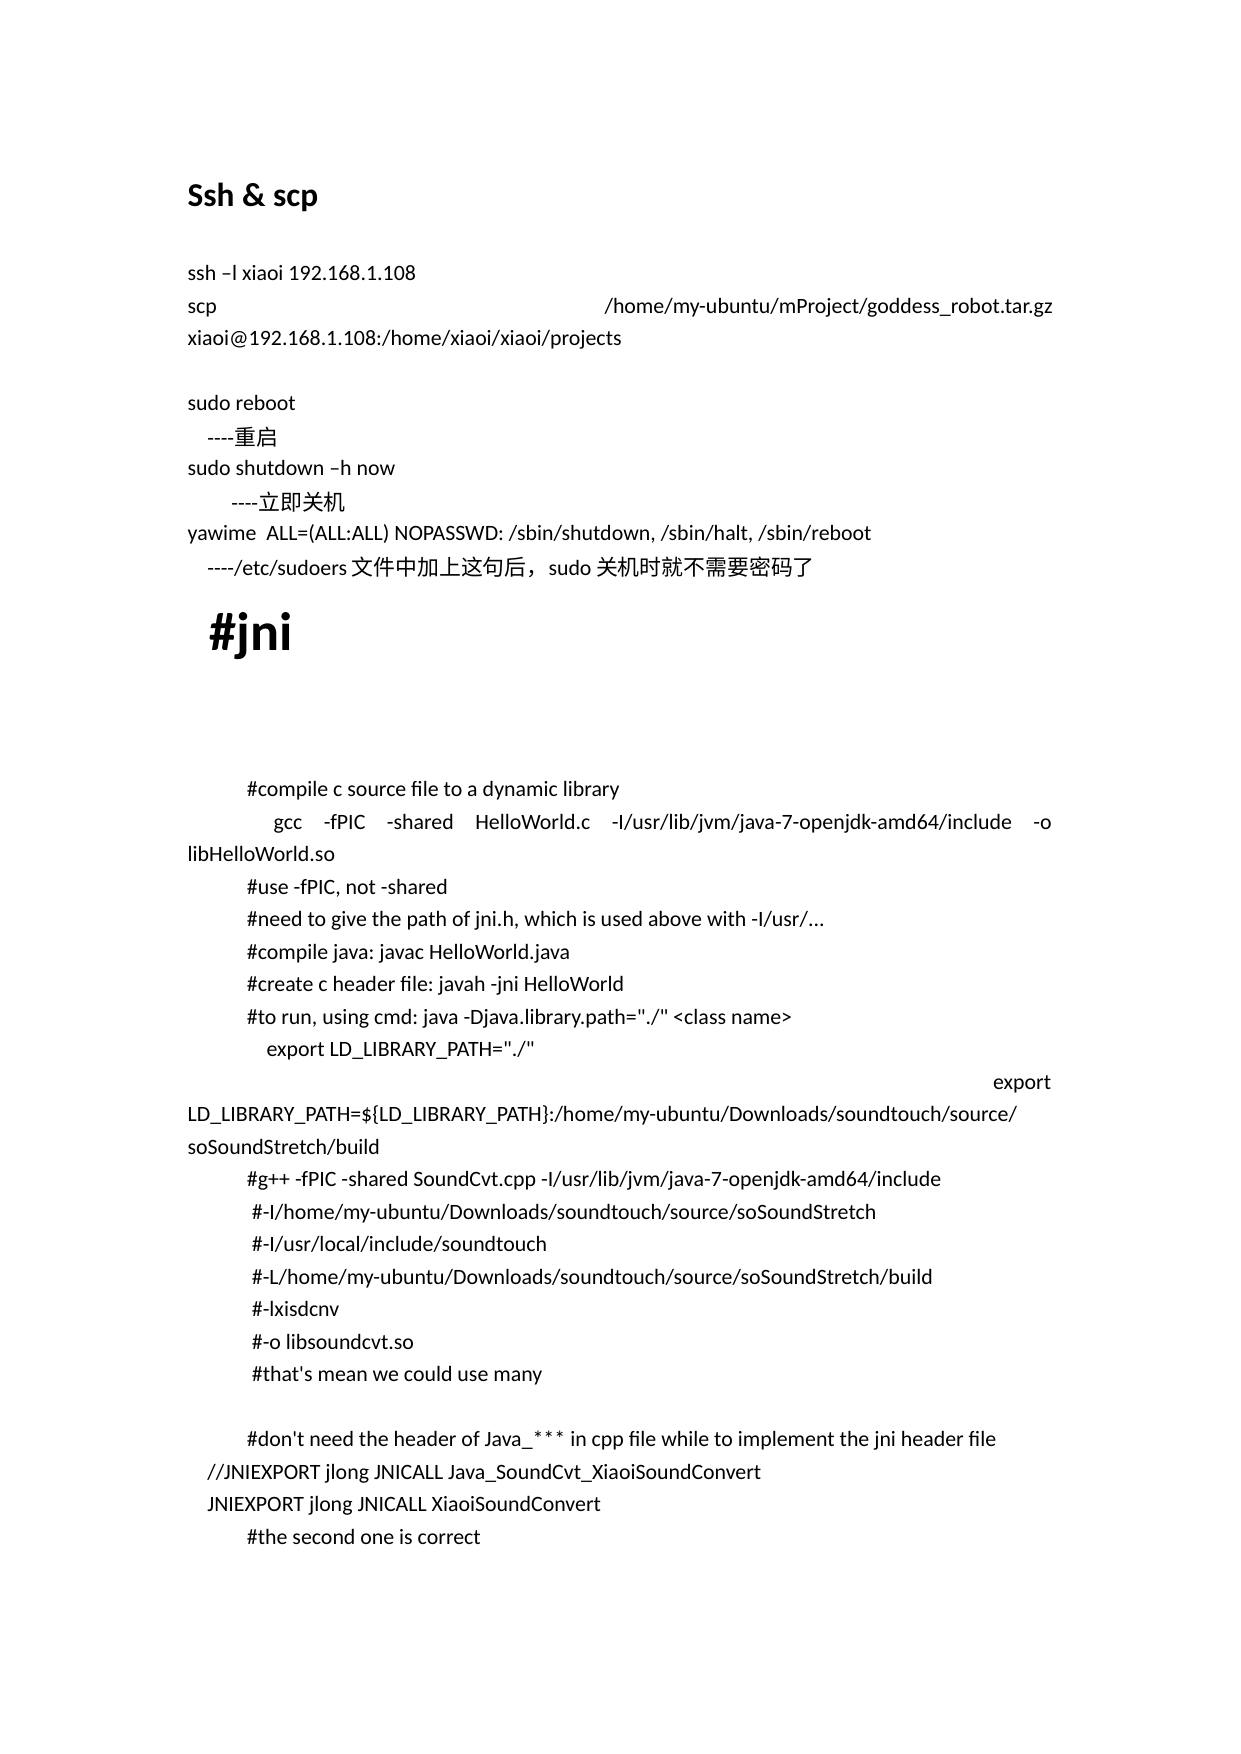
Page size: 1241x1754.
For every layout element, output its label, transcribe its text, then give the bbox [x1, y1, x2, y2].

text #need to give the path of jni.h, which is used above with -I/usr/... [187, 902, 1053, 935]
text ----立即关机 [187, 484, 1053, 517]
text JNIEXPORT jlong JNICALL XiaoiSoundConvert [187, 1487, 1053, 1520]
text ssh –l xiaoi 192.168.1.108 [187, 257, 1053, 289]
text scp /home/my-ubuntu/mProject/goddess_robot.tar.gz xiaoi@192.168.1.108:/home/xiaoi/xiaoi/projects [187, 289, 1053, 354]
text #that's mean we could use many [187, 1357, 1053, 1390]
text #to run, using cmd: java -Djava.library.path="./" <class name> [187, 1000, 1053, 1032]
text export LD_LIBRARY_PATH="./" [187, 1032, 1053, 1065]
text sudo reboot [187, 387, 1053, 419]
text #-L/home/my-ubuntu/Downloads/soundtouch/source/soSoundStretch/build [187, 1260, 1053, 1292]
text gcc -fPIC -shared HelloWorld.c -I/usr/lib/jvm/java-7-openjdk-amd64/include -o libHelloWorld.so [187, 805, 1053, 870]
text #the second one is correct [187, 1520, 1053, 1552]
text ----重启 [187, 419, 1053, 452]
text #compile java: javac HelloWorld.java [187, 935, 1053, 967]
text export LD_LIBRARY_PATH=${LD_LIBRARY_PATH}:/home/my-ubuntu/Downloads/soundtouch/source/soSoundStretch/build [187, 1065, 1053, 1162]
text #-I/usr/local/include/soundtouch [187, 1227, 1053, 1260]
subtitle Ssh & scp [187, 162, 1053, 227]
subtitle #jni [209, 582, 1031, 679]
text #create c header file: javah -jni HelloWorld [187, 967, 1053, 1000]
text #g++ -fPIC -shared SoundCvt.cpp -I/usr/lib/jvm/java-7-openjdk-amd64/include [187, 1162, 1053, 1195]
text #use -fPIC, not -shared [187, 870, 1053, 902]
text sudo shutdown –h now [187, 452, 1053, 484]
text #-o libsoundcvt.so [187, 1325, 1053, 1357]
text #don't need the header of Java_*** in cpp file while to implement the jni header file [187, 1422, 1053, 1455]
text ----/etc/sudoers文件中加上这句后，sudo关机时就不需要密码了 [187, 549, 1053, 582]
text #-I/home/my-ubuntu/Downloads/soundtouch/source/soSoundStretch [187, 1195, 1053, 1227]
text yawime ALL=(ALL:ALL) NOPASSWD: /sbin/shutdown, /sbin/halt, /sbin/reboot [187, 517, 1053, 549]
text //JNIEXPORT jlong JNICALL Java_SoundCvt_XiaoiSoundConvert [187, 1455, 1053, 1487]
text #compile c source file to a dynamic library [187, 772, 1053, 805]
text #-lxisdcnv [187, 1292, 1053, 1325]
